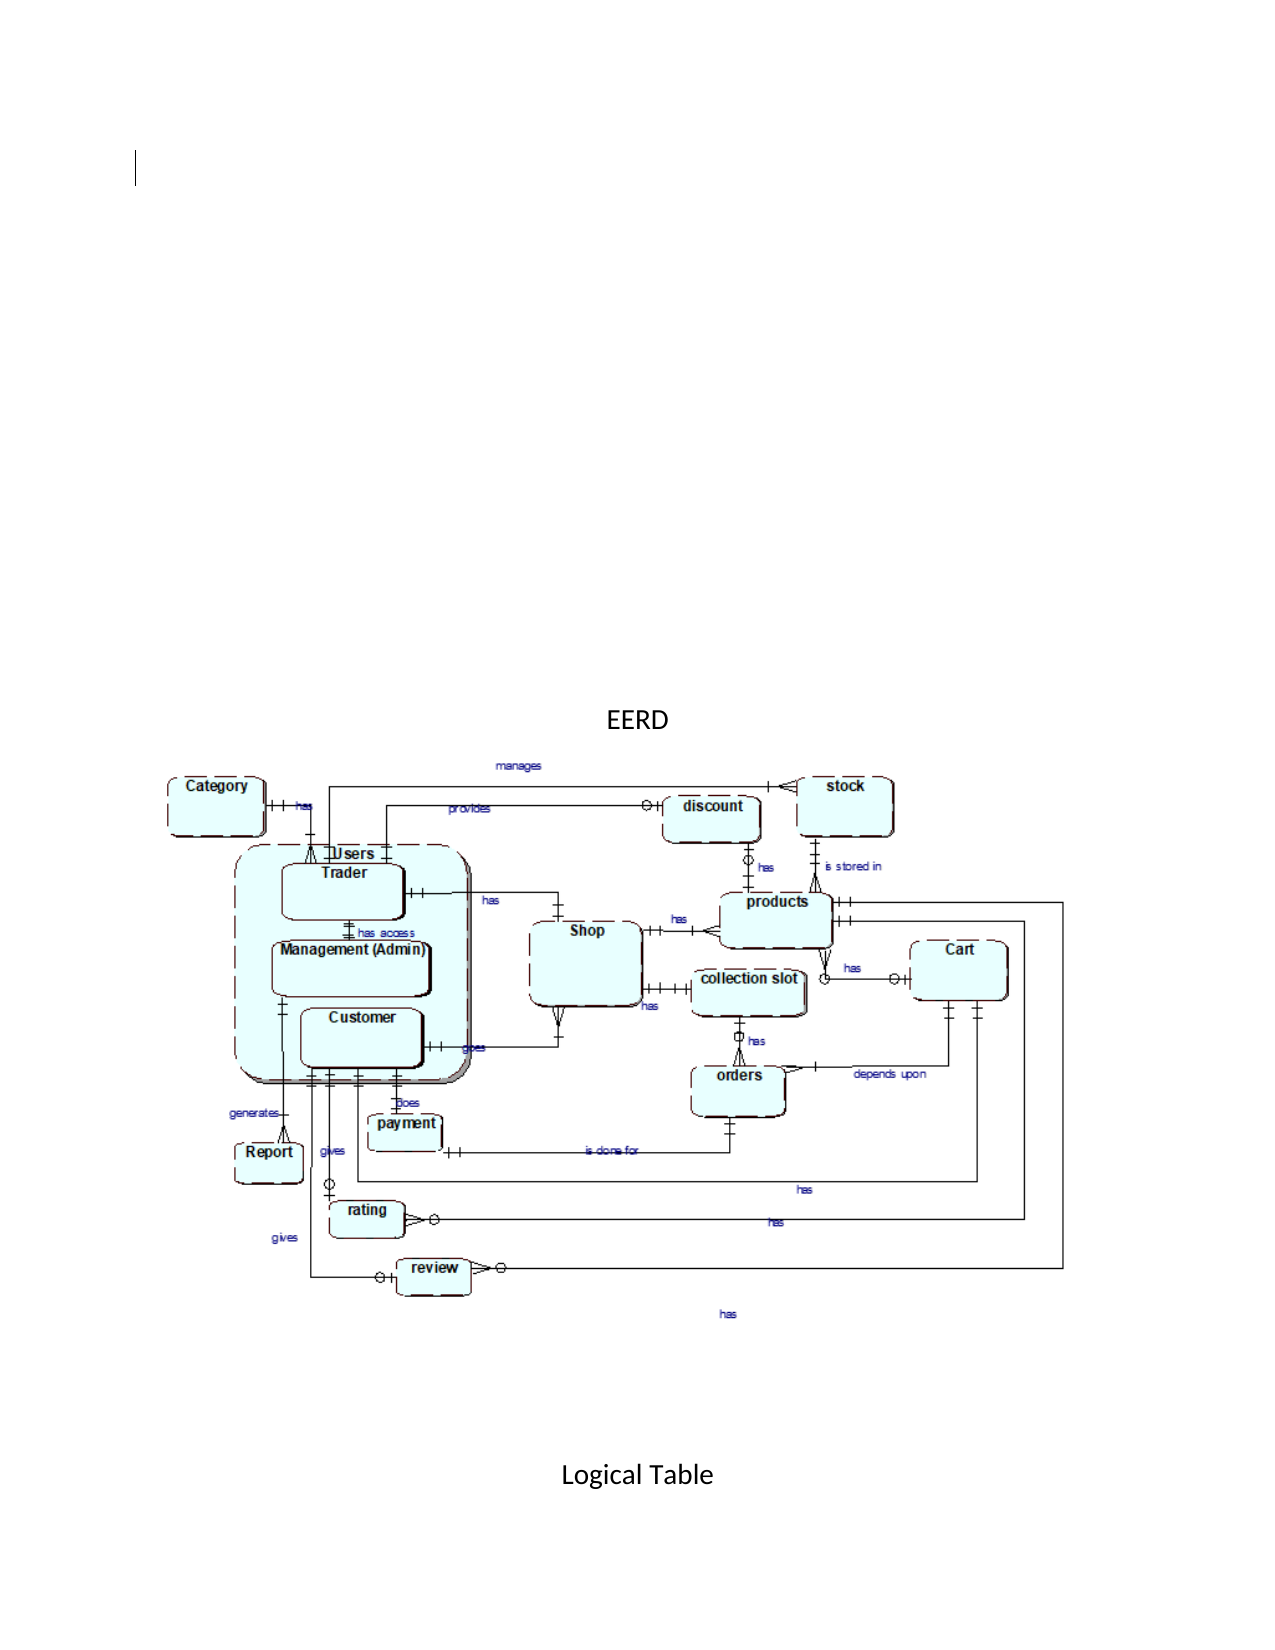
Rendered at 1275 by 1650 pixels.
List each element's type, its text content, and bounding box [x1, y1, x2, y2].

text EERD [150, 701, 1125, 737]
picture [125, 756, 1101, 1429]
